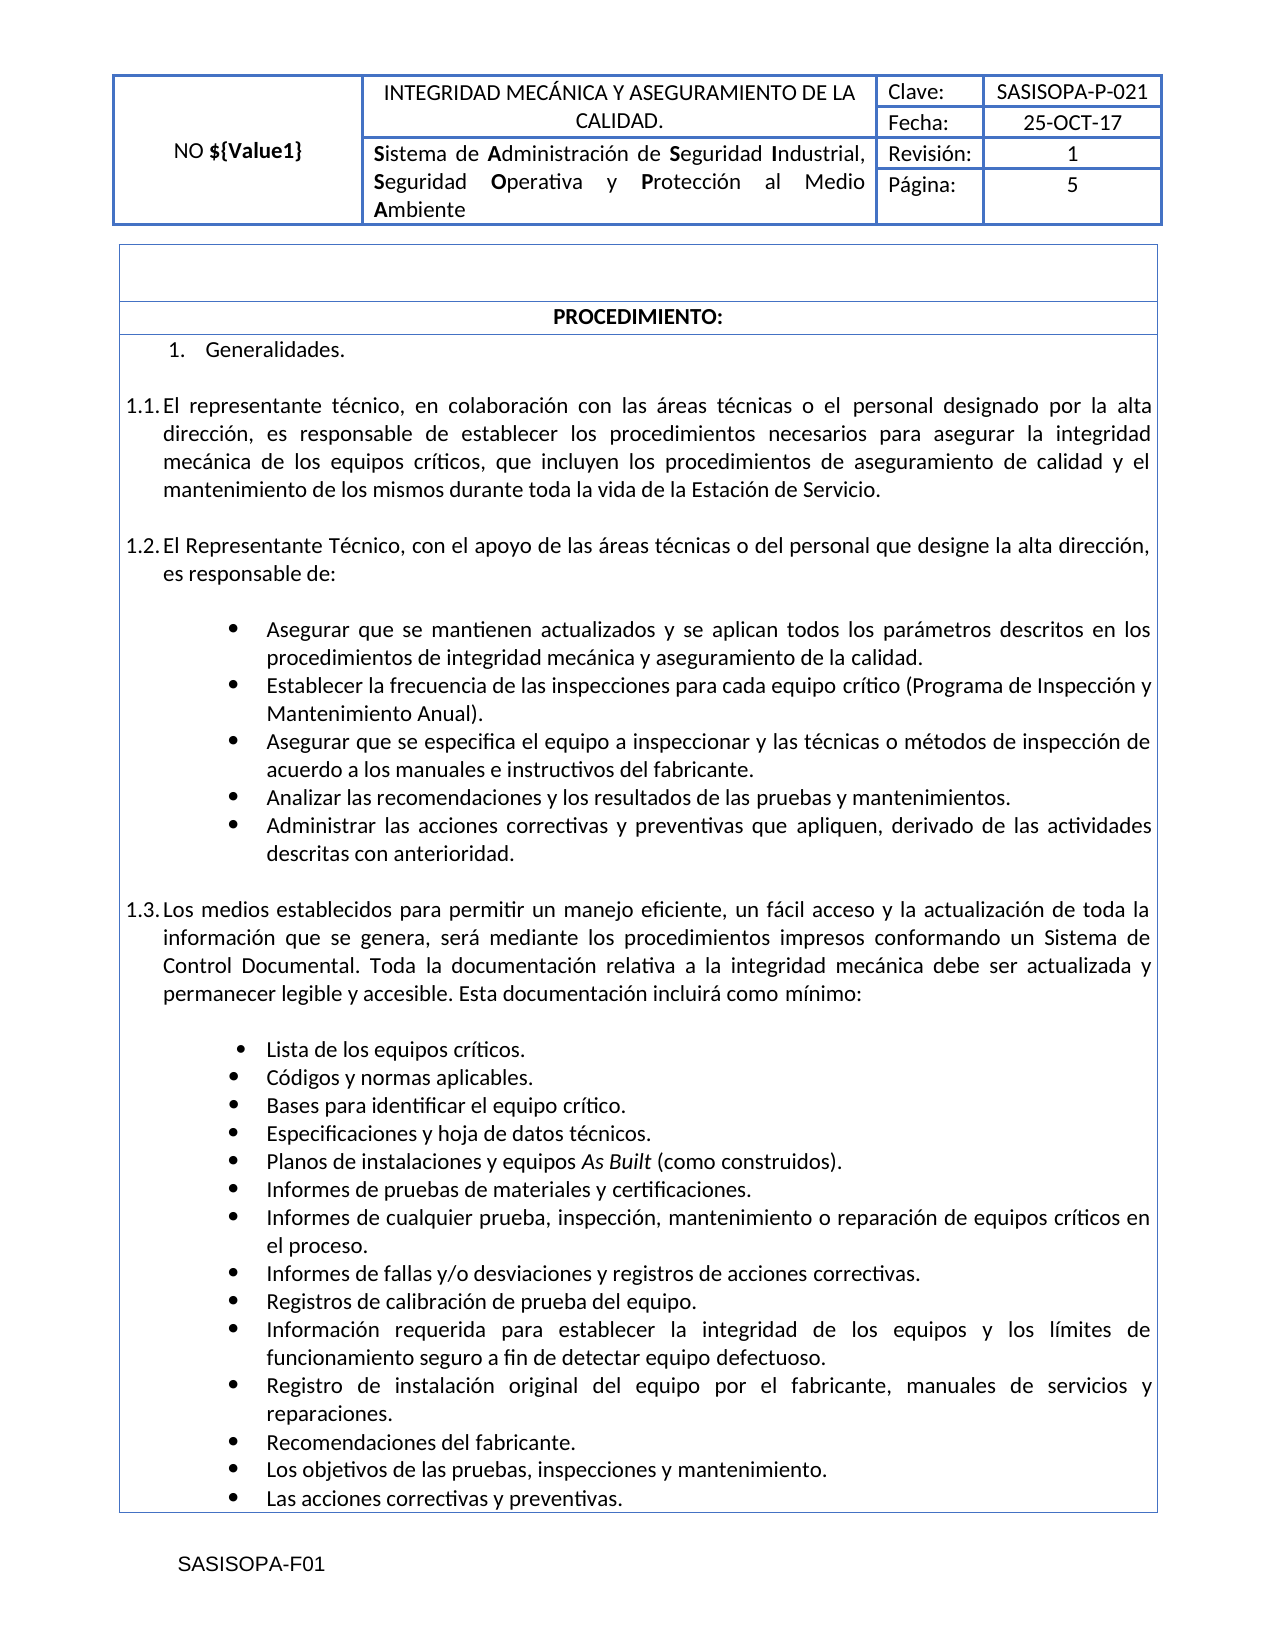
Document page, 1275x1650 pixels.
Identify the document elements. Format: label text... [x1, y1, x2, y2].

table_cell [120, 335, 1157, 1512]
table_cell PROCEDIMIENTO: [120, 302, 1157, 334]
table_cell [120, 245, 1157, 301]
